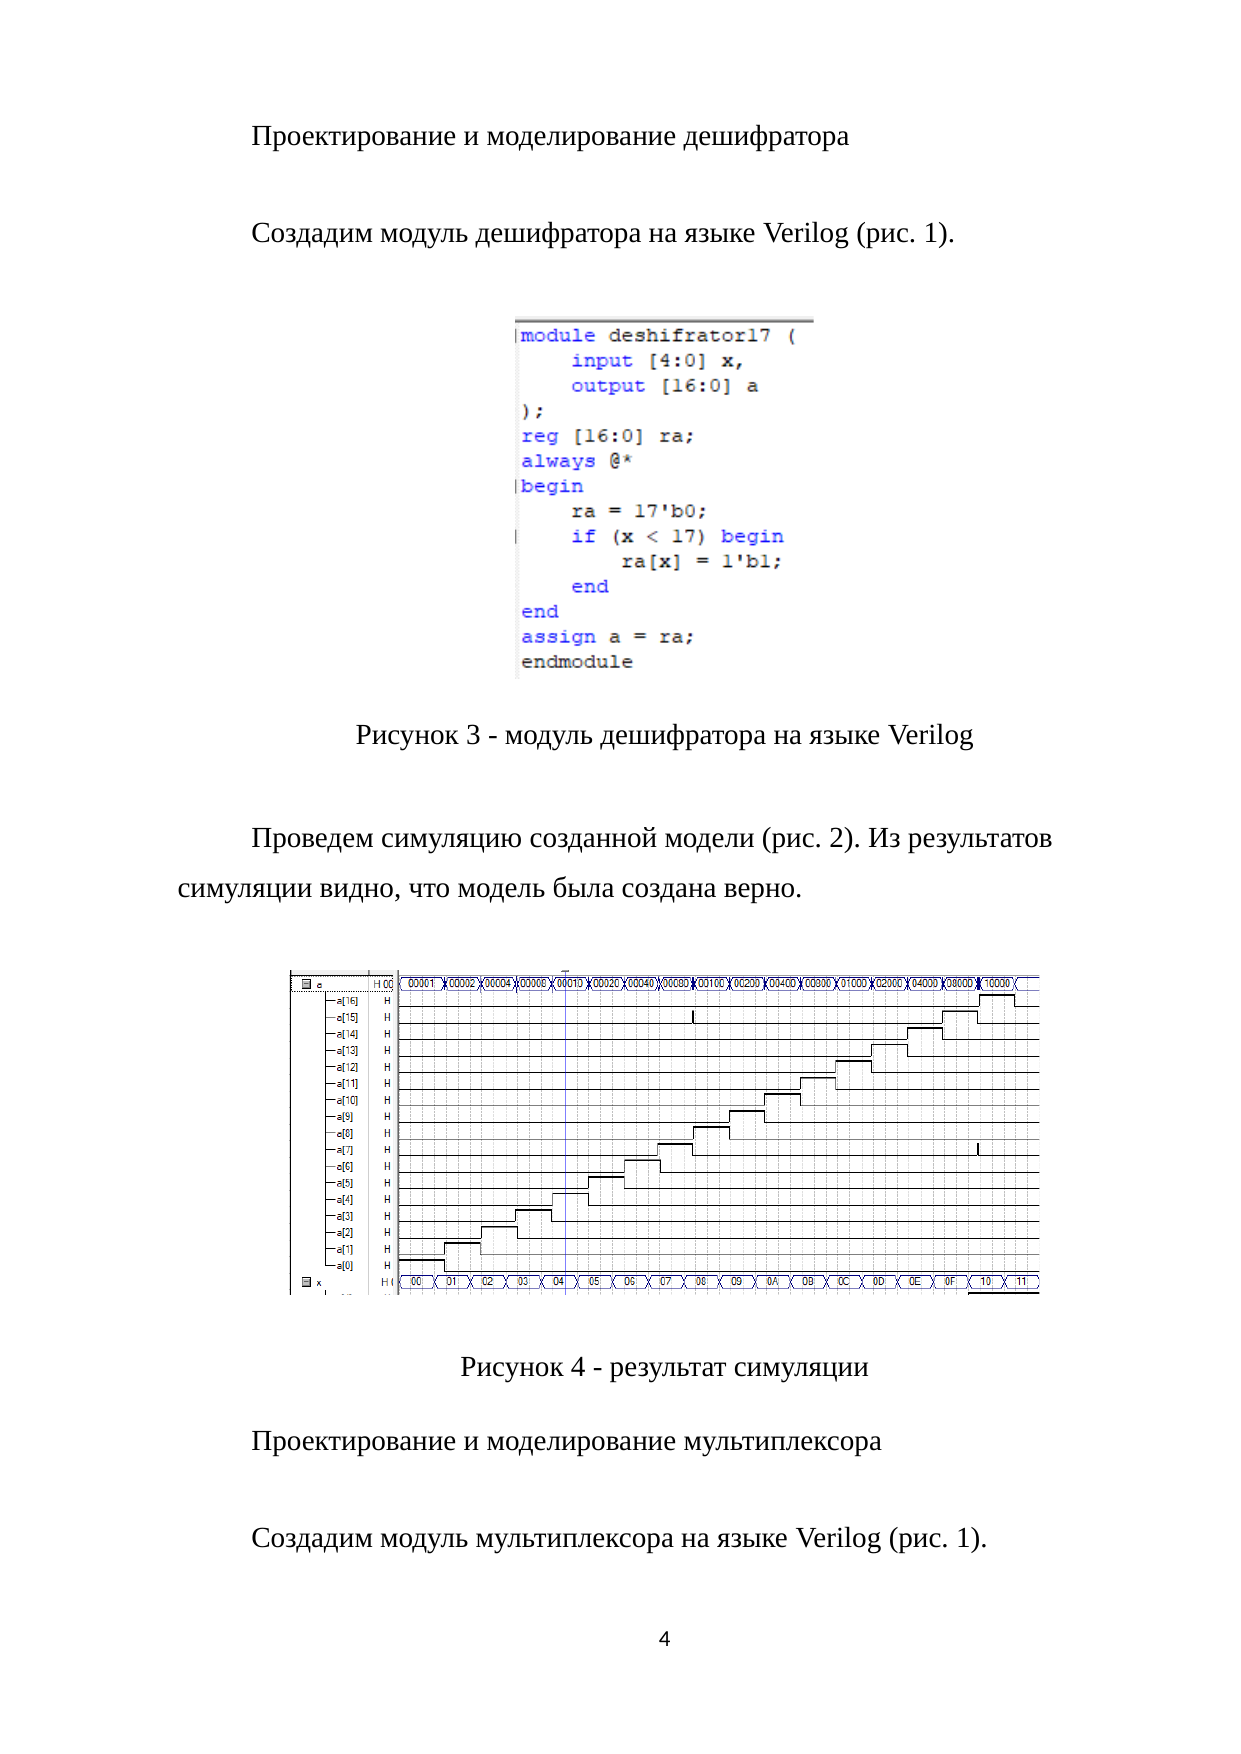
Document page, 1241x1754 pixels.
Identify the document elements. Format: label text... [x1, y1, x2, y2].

text Создадим модуль дешифратора на языке Verilog (рис. 1). [177, 215, 1093, 249]
text Создадим модуль мультиплексора на языке Verilog (рис. 1). [177, 1520, 1093, 1554]
picture [289, 970, 1040, 1295]
picture [515, 316, 814, 679]
text Проведем симуляцию созданной модели (рис. 2). Из результатов симуляции видно, что модель была создана верно. [177, 820, 1093, 904]
subtitle Проектирование и моделирование дешифратора [177, 118, 1152, 152]
subtitle Проектирование и моделирование мультиплексора [177, 1423, 1152, 1456]
text Рисунок 4 - результат симуляции [177, 1349, 1152, 1383]
text Рисунок 3 - модуль дешифратора на языке Verilog [177, 717, 1152, 750]
